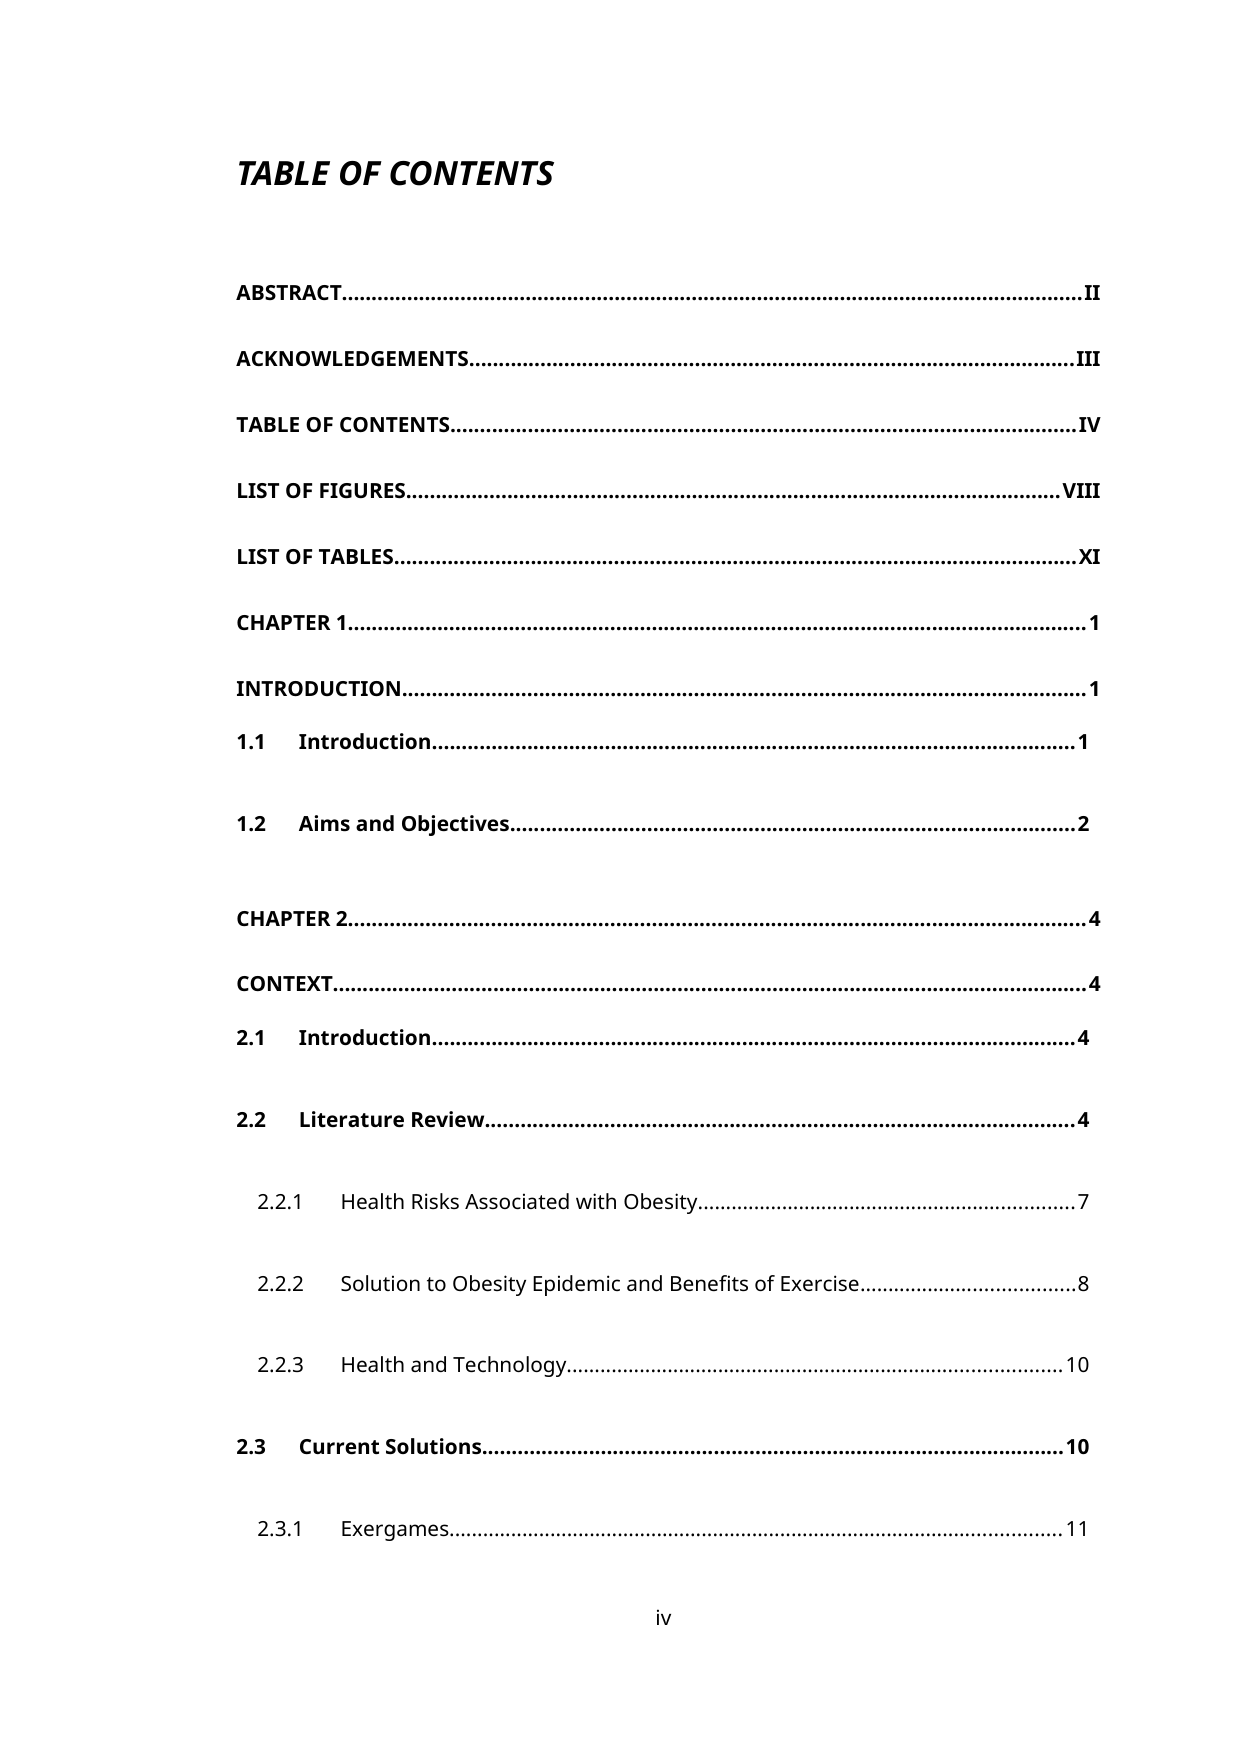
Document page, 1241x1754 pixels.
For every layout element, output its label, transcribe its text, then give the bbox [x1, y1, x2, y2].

subtitle Table of Contents [236, 150, 1090, 195]
text Abstract ii [236, 278, 1090, 307]
text 2.2.1 Health Risks Associated with Obesity 7 [257, 1187, 1090, 1215]
text List of Tables xi [236, 542, 1090, 571]
text 1.1 Introduction 1 [236, 727, 1090, 756]
text 2.2 Literature Review 4 [236, 1105, 1090, 1133]
text 2.1 Introduction 4 [236, 1023, 1090, 1051]
text 2.2.3 Health and Technology 10 [257, 1351, 1090, 1379]
text CHAPTER 1 1 [236, 608, 1090, 636]
text 2.3.1 Exergames 11 [257, 1514, 1090, 1543]
text CHAPTER 2 4 [236, 904, 1090, 932]
text CONTEXT 4 [236, 969, 1090, 998]
text 2.2.2 Solution to Obesity Epidemic and Benefits of Exercise 8 [257, 1269, 1090, 1297]
text List of Figures viii [236, 476, 1090, 504]
text 2.3 Current Solutions 10 [236, 1432, 1090, 1461]
text 1.2 Aims and Objectives 2 [236, 809, 1090, 838]
text Table of Contents iv [236, 410, 1090, 439]
text Introduction 1 [236, 674, 1090, 702]
text Acknowledgements iii [236, 344, 1090, 373]
